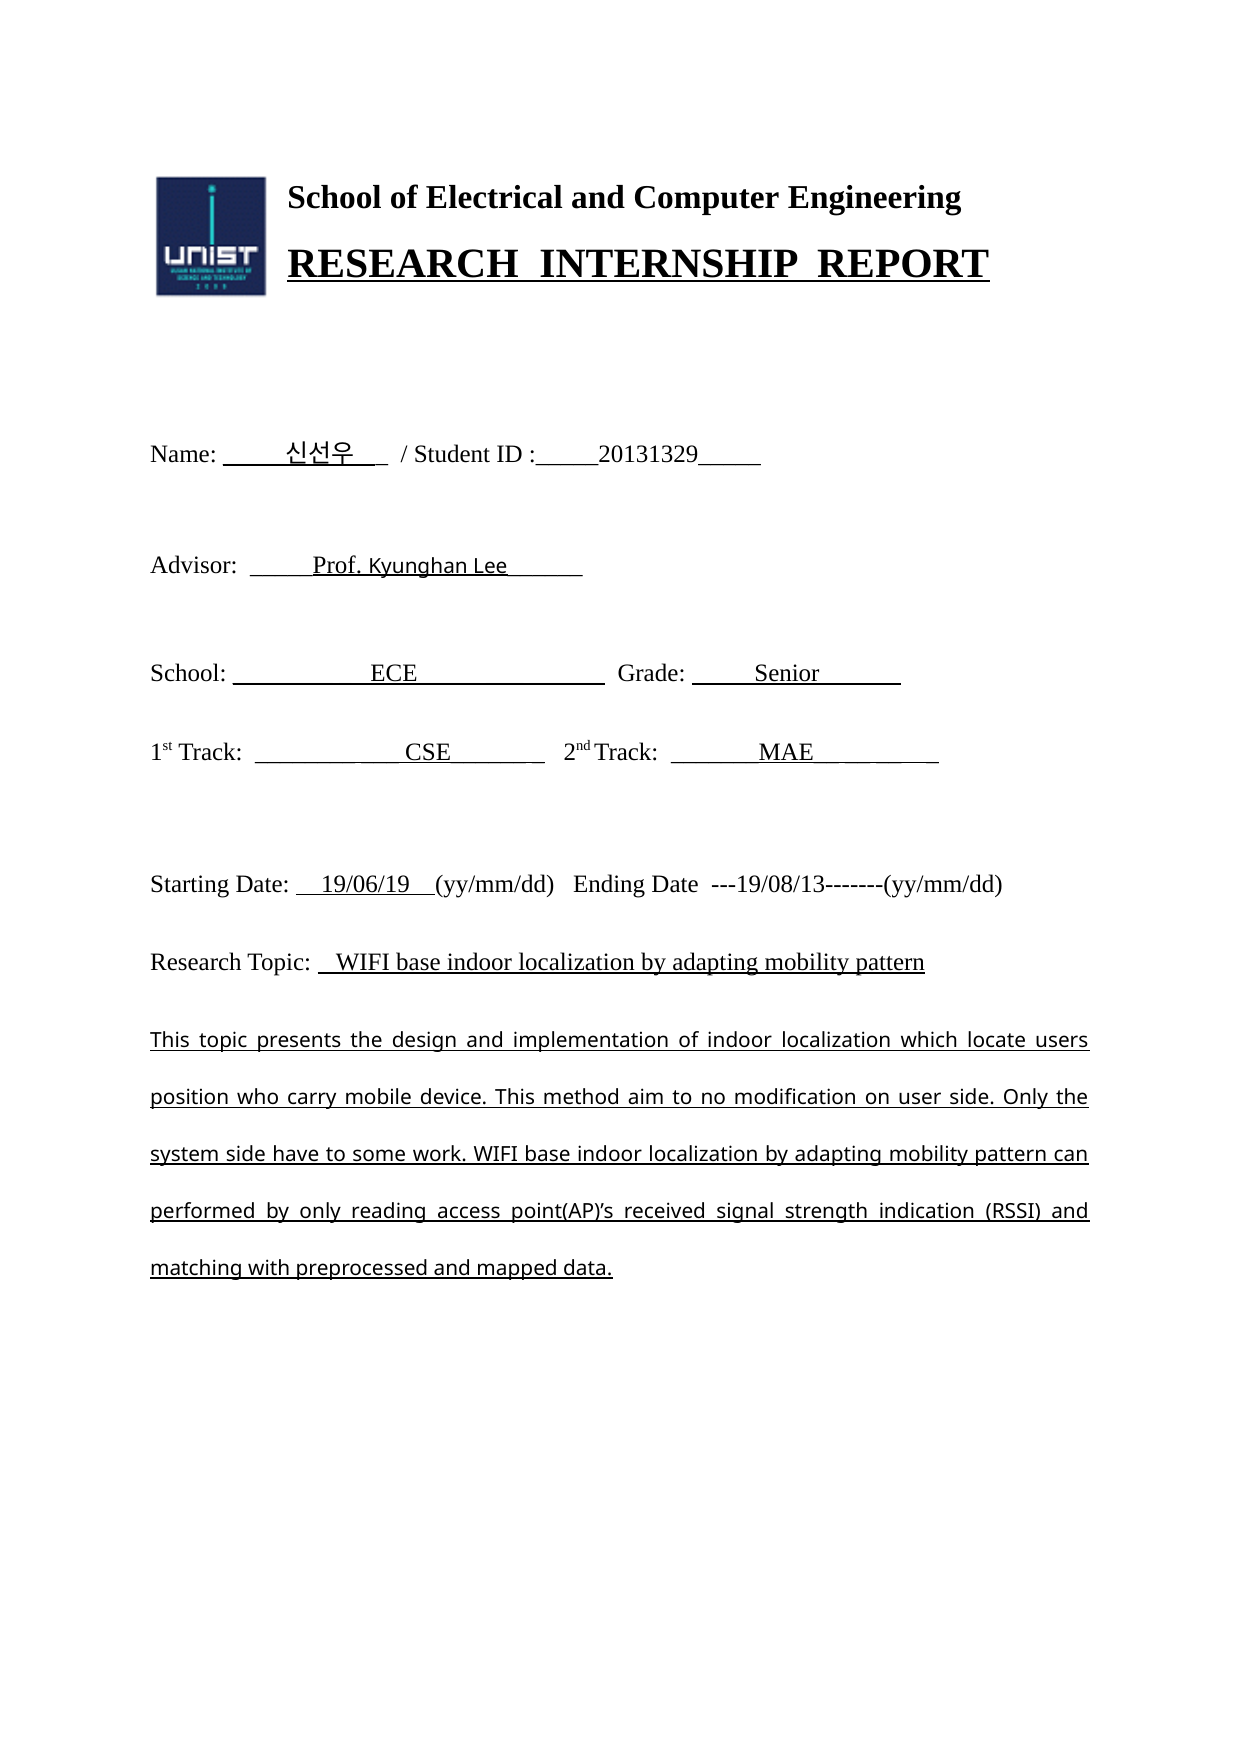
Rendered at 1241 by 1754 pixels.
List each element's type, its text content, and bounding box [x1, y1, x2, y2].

text This topic presents the design and implementation of indoor localization which locate users position who carry mobile device. This method aim to no modification on user side. Only the system side have to some work. WIFI base indoor localization by adapting mobility pattern can performed by only reading access point(AP)’s received signal strength indication (RSSI) and matching with preprocessed and mapped data. [150, 1222, 1090, 1281]
text School: ________ _ ECE_____ ___ ______ Grade: Senior [150, 658, 1090, 687]
picture [153, 176, 269, 298]
text School of Electrical and Computer Engineering [269, 177, 1090, 216]
text RESEARCH INTERNSHIP REPORT [269, 238, 1090, 286]
text Advisor: _____Prof. Kyunghan Lee______ [150, 550, 1090, 579]
text Name: _____신선우 _ / Student ID :_____20131329_____ [150, 433, 1090, 470]
text 1st Track: ________ ___ CSE______ _ 2nd Track: _______MAE__ __ __ _ [150, 737, 1090, 765]
text Starting Date: 19/06/19 (yy/mm/dd) Ending Date ---19/08/13-------(yy/mm/dd) [150, 869, 1090, 898]
text Research Topic: WIFI base indoor localization by adapting mobility pattern [150, 947, 1090, 976]
text This topic presents the design and implementation of indoor localization which locate users position who carry mobile device. This method aim to no modification on user side. Only the system side have to some work. WIFI base indoor localization by adapting mobility pattern can performed by only reading access point(AP)’s received signal strength indication (RSSI) and matching with preprocessed and mapped data. [150, 1051, 1090, 1220]
